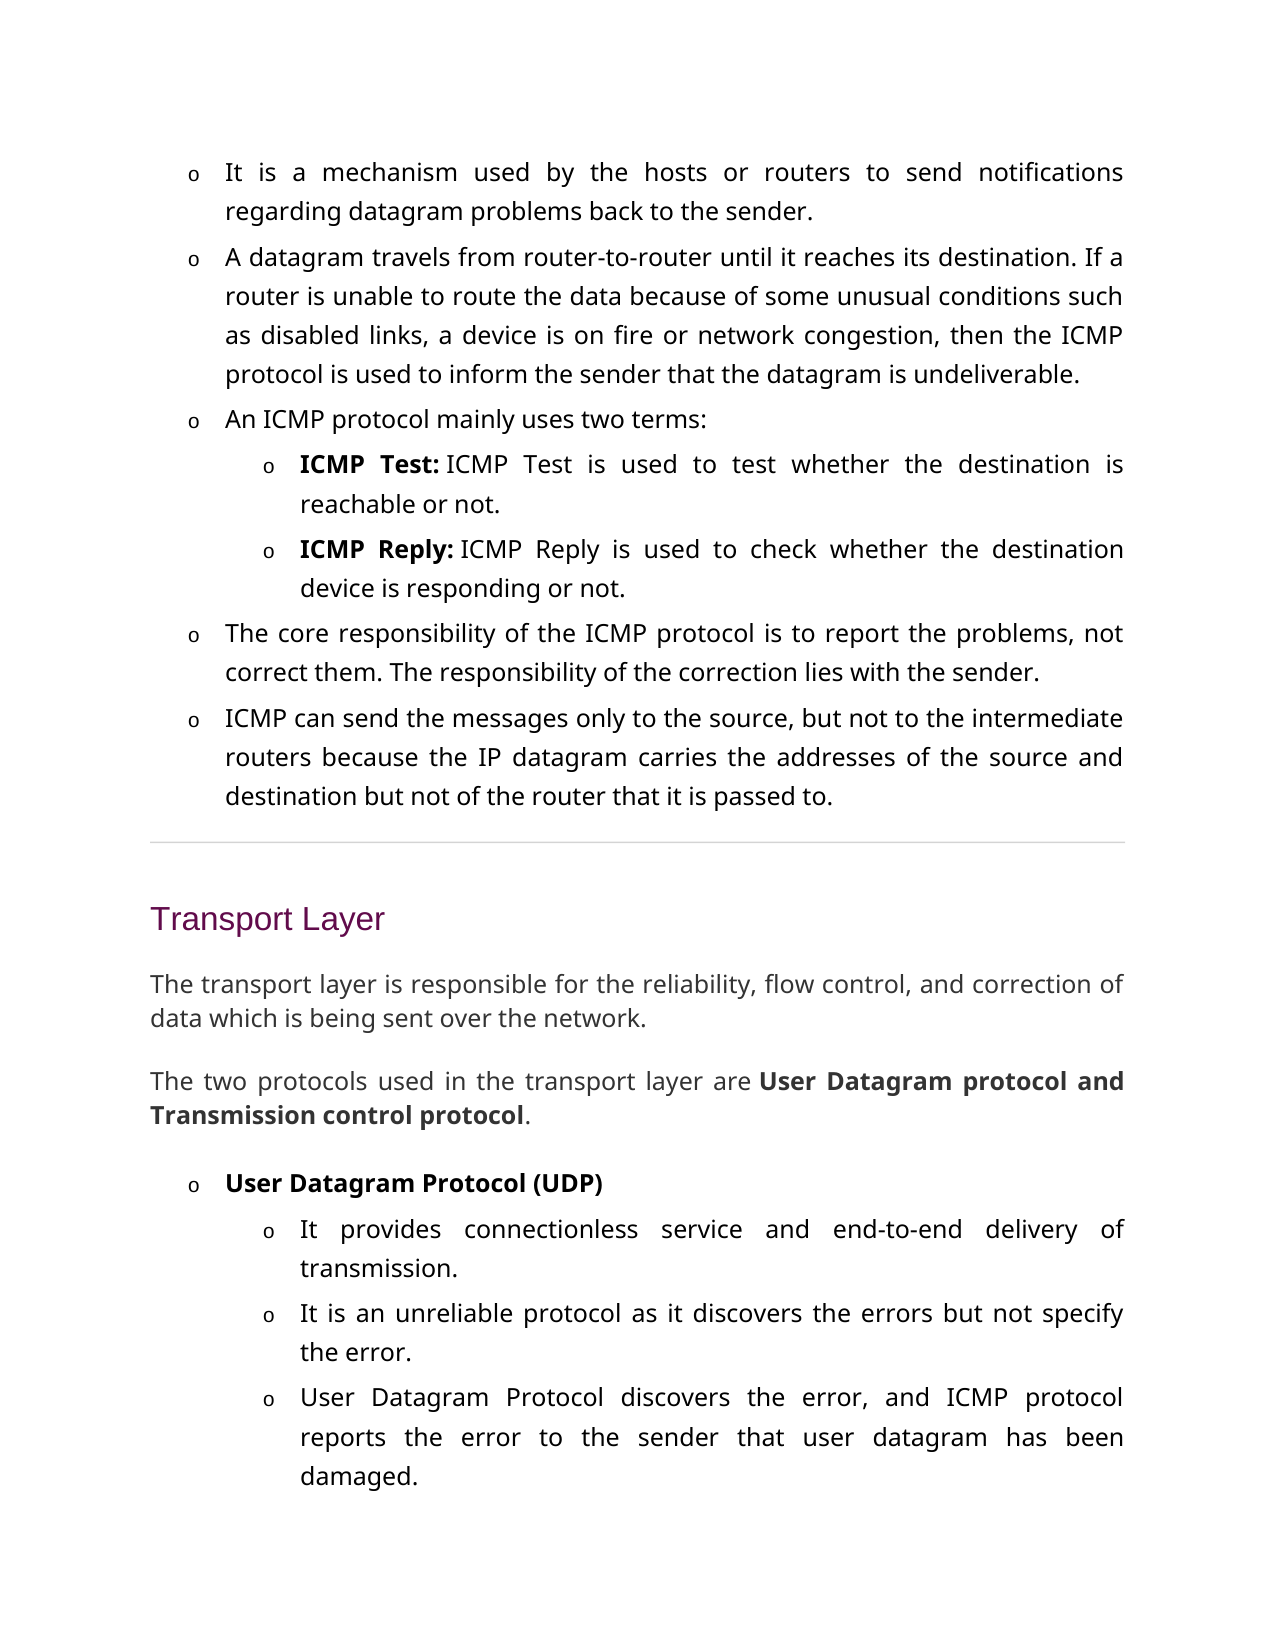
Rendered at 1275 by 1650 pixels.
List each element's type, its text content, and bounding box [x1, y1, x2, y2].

text The transport layer is responsible for the reliability, flow control, and correction of data which is being sent over the network. [150, 966, 1125, 1034]
list An ICMP protocol mainly uses two terms: [187, 397, 1125, 436]
list ICMP can send the messages only to the source, but not to the intermediate routers because the IP datagram carries the addresses of the source and destination but not of the router that it is passed to. [187, 695, 1125, 812]
list It is a mechanism used by the hosts or routers to send notifications regarding datagram problems back to the sender. [187, 150, 1125, 228]
list ICMP Reply: ICMP Reply is used to check whether the destination device is responding or not. [262, 527, 1125, 605]
list ICMP Test: ICMP Test is used to test whether the destination is reachable or not. [262, 442, 1125, 520]
list User Datagram Protocol (UDP) [187, 1161, 1125, 1200]
list It provides connectionless service and end-to-end delivery of transmission. [262, 1206, 1125, 1284]
list A datagram travels from router-to-router until it reaches its destination. If a router is unable to route the data because of some unusual conditions such as disabled links, a device is on fire or network congestion, then the ICMP protocol is used to inform the sender that the datagram is undeliverable. [187, 234, 1125, 391]
list The core responsibility of the ICMP protocol is to report the problems, not correct them. The responsibility of the correction lies with the sender. [187, 611, 1125, 689]
text Transport Layer [150, 899, 1125, 937]
text The two protocols used in the transport layer are User Datagram protocol and Transmission control protocol. [150, 1064, 1125, 1132]
list It is an unreliable protocol as it discovers the errors but not specify the error. [262, 1291, 1125, 1369]
list User Datagram Protocol discovers the error, and ICMP protocol reports the error to the sender that user datagram has been damaged. [262, 1375, 1125, 1492]
